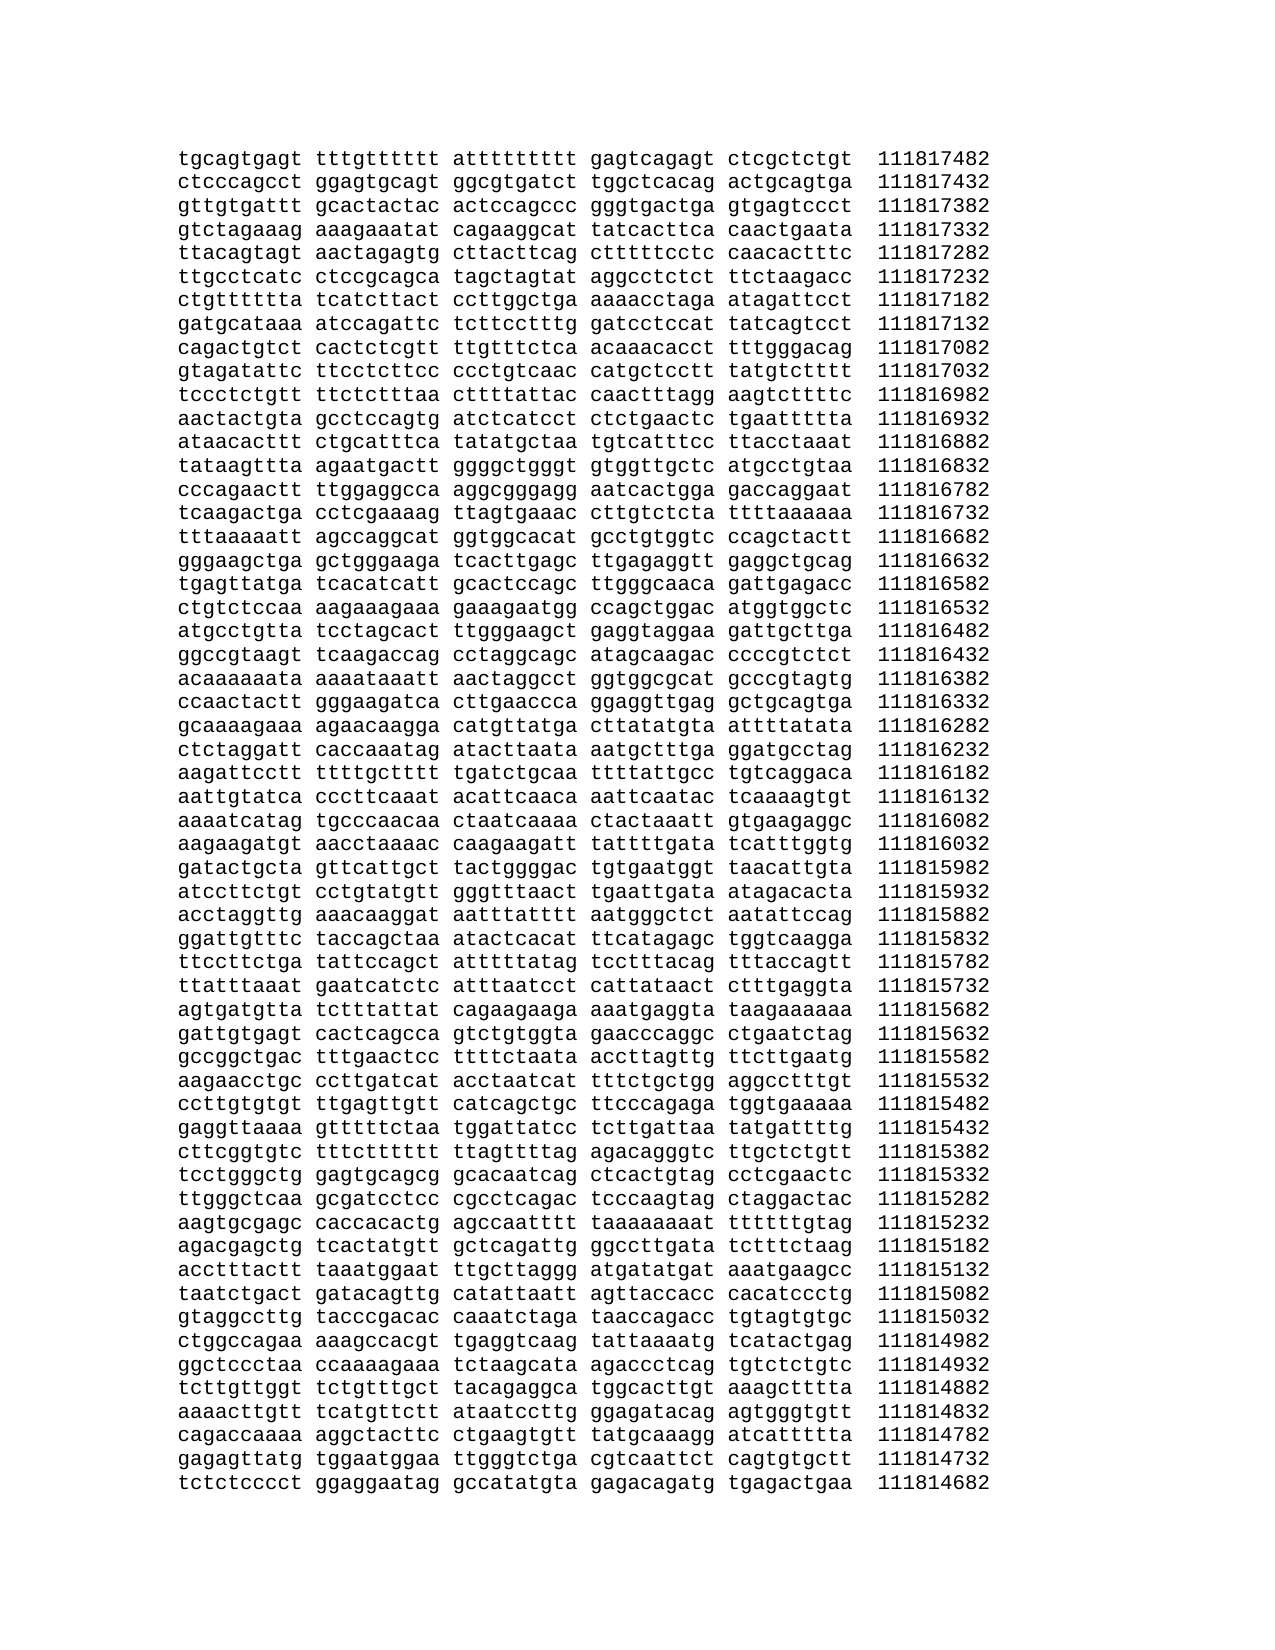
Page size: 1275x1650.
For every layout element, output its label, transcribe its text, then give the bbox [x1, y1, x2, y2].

text gatactgcta gttcattgct tactggggac tgtgaatggt taacattgta 111815982 [177, 857, 1098, 881]
text ctgtctccaa aagaaagaaa gaaagaatgg ccagctggac atggtggctc 111816532 [177, 597, 1098, 621]
text ggccgtaagt tcaagaccag cctaggcagc atagcaagac ccccgtctct 111816432 [177, 644, 1098, 668]
text atgcctgtta tcctagcact ttgggaagct gaggtaggaa gattgcttga 111816482 [177, 621, 1098, 644]
text ccaactactt gggaagatca cttgaaccca ggaggttgag gctgcagtga 111816332 [177, 691, 1098, 715]
text ggctccctaa ccaaaagaaa tctaagcata agaccctcag tgtctctgtc 111814932 [177, 1353, 1098, 1377]
text tttaaaaatt agccaggcat ggtggcacat gcctgtggtc ccagctactt 111816682 [177, 526, 1098, 549]
text ttacagtagt aactagagtg cttacttcag ctttttcctc caacactttc 111817282 [177, 242, 1098, 266]
text ctcccagcct ggagtgcagt ggcgtgatct tggctcacag actgcagtga 111817432 [177, 171, 1098, 195]
text tcctgggctg gagtgcagcg gcacaatcag ctcactgtag cctcgaactc 111815332 [177, 1164, 1098, 1188]
text ttgcctcatc ctccgcagca tagctagtat aggcctctct ttctaagacc 111817232 [177, 266, 1098, 289]
text tcaagactga cctcgaaaag ttagtgaaac cttgtctcta ttttaaaaaa 111816732 [177, 502, 1098, 526]
text tcttgttggt tctgtttgct tacagaggca tggcacttgt aaagctttta 111814882 [177, 1377, 1098, 1401]
text cttcggtgtc tttctttttt ttagttttag agacagggtc ttgctctgtt 111815382 [177, 1141, 1098, 1164]
text gtagatattc ttcctcttcc ccctgtcaac catgctcctt tatgtctttt 111817032 [177, 360, 1098, 384]
text aaaacttgtt tcatgttctt ataatccttg ggagatacag agtgggtgtt 111814832 [177, 1401, 1098, 1424]
text aagattcctt ttttgctttt tgatctgcaa ttttattgcc tgtcaggaca 111816182 [177, 762, 1098, 786]
text ccttgtgtgt ttgagttgtt catcagctgc ttcccagaga tggtgaaaaa 111815482 [177, 1093, 1098, 1117]
text gattgtgagt cactcagcca gtctgtggta gaacccaggc ctgaatctag 111815632 [177, 1022, 1098, 1046]
text gtctagaaag aaagaaatat cagaaggcat tatcacttca caactgaata 111817332 [177, 218, 1098, 242]
text agacgagctg tcactatgtt gctcagattg ggccttgata tctttctaag 111815182 [177, 1235, 1098, 1259]
text gaggttaaaa gtttttctaa tggattatcc tcttgattaa tatgattttg 111815432 [177, 1117, 1098, 1141]
text ggattgtttc taccagctaa atactcacat ttcatagagc tggtcaagga 111815832 [177, 928, 1098, 952]
text cccagaactt ttggaggcca aggcgggagg aatcactgga gaccaggaat 111816782 [177, 479, 1098, 502]
text tataagttta agaatgactt ggggctgggt gtggttgctc atgcctgtaa 111816832 [177, 455, 1098, 479]
text acctaggttg aaacaaggat aatttatttt aatgggctct aatattccag 111815882 [177, 904, 1098, 928]
text ttatttaaat gaatcatctc atttaatcct cattataact ctttgaggta 111815732 [177, 975, 1098, 999]
text acctttactt taaatggaat ttgcttaggg atgatatgat aaatgaagcc 111815132 [177, 1259, 1098, 1283]
text gggaagctga gctgggaaga tcacttgagc ttgagaggtt gaggctgcag 111816632 [177, 549, 1098, 573]
text aagaagatgt aacctaaaac caagaagatt tattttgata tcatttggtg 111816032 [177, 833, 1098, 857]
text atccttctgt cctgtatgtt gggtttaact tgaattgata atagacacta 111815932 [177, 881, 1098, 904]
text gatgcataaa atccagattc tcttcctttg gatcctccat tatcagtcct 111817132 [177, 313, 1098, 337]
text gcaaaagaaa agaacaagga catgttatga cttatatgta attttatata 111816282 [177, 715, 1098, 739]
text ctgtttttta tcatcttact ccttggctga aaaacctaga atagattcct 111817182 [177, 289, 1098, 313]
text tccctctgtt ttctctttaa cttttattac caactttagg aagtcttttc 111816982 [177, 384, 1098, 408]
text ctctaggatt caccaaatag atacttaata aatgctttga ggatgcctag 111816232 [177, 739, 1098, 762]
text cagaccaaaa aggctacttc ctgaagtgtt tatgcaaagg atcattttta 111814782 [177, 1424, 1098, 1448]
text ctggccagaa aaagccacgt tgaggtcaag tattaaaatg tcatactgag 111814982 [177, 1330, 1098, 1353]
text agtgatgtta tctttattat cagaagaaga aaatgaggta taagaaaaaa 111815682 [177, 999, 1098, 1022]
text taatctgact gatacagttg catattaatt agttaccacc cacatccctg 111815082 [177, 1283, 1098, 1306]
text gttgtgattt gcactactac actccagccc gggtgactga gtgagtccct 111817382 [177, 195, 1098, 218]
text ttgggctcaa gcgatcctcc cgcctcagac tcccaagtag ctaggactac 111815282 [177, 1188, 1098, 1212]
text aagaacctgc ccttgatcat acctaatcat tttctgctgg aggcctttgt 111815532 [177, 1070, 1098, 1093]
text gccggctgac tttgaactcc ttttctaata accttagttg ttcttgaatg 111815582 [177, 1046, 1098, 1070]
text aaaatcatag tgcccaacaa ctaatcaaaa ctactaaatt gtgaagaggc 111816082 [177, 810, 1098, 833]
text acaaaaaata aaaataaatt aactaggcct ggtggcgcat gcccgtagtg 111816382 [177, 668, 1098, 691]
text cagactgtct cactctcgtt ttgtttctca acaaacacct tttgggacag 111817082 [177, 337, 1098, 360]
text ataacacttt ctgcatttca tatatgctaa tgtcatttcc ttacctaaat 111816882 [177, 431, 1098, 455]
text ttccttctga tattccagct atttttatag tcctttacag tttaccagtt 111815782 [177, 952, 1098, 975]
text aactactgta gcctccagtg atctcatcct ctctgaactc tgaattttta 111816932 [177, 408, 1098, 431]
text tgagttatga tcacatcatt gcactccagc ttgggcaaca gattgagacc 111816582 [177, 573, 1098, 597]
text tgcagtgagt tttgtttttt attttttttt gagtcagagt ctcgctctgt 111817482 [177, 148, 1098, 171]
text tctctcccct ggaggaatag gccatatgta gagacagatg tgagactgaa 111814682 [177, 1472, 1098, 1495]
text gtaggccttg tacccgacac caaatctaga taaccagacc tgtagtgtgc 111815032 [177, 1306, 1098, 1330]
text aattgtatca cccttcaaat acattcaaca aattcaatac tcaaaagtgt 111816132 [177, 786, 1098, 810]
text gagagttatg tggaatggaa ttgggtctga cgtcaattct cagtgtgctt 111814732 [177, 1448, 1098, 1472]
text aagtgcgagc caccacactg agccaatttt taaaaaaaat ttttttgtag 111815232 [177, 1212, 1098, 1235]
